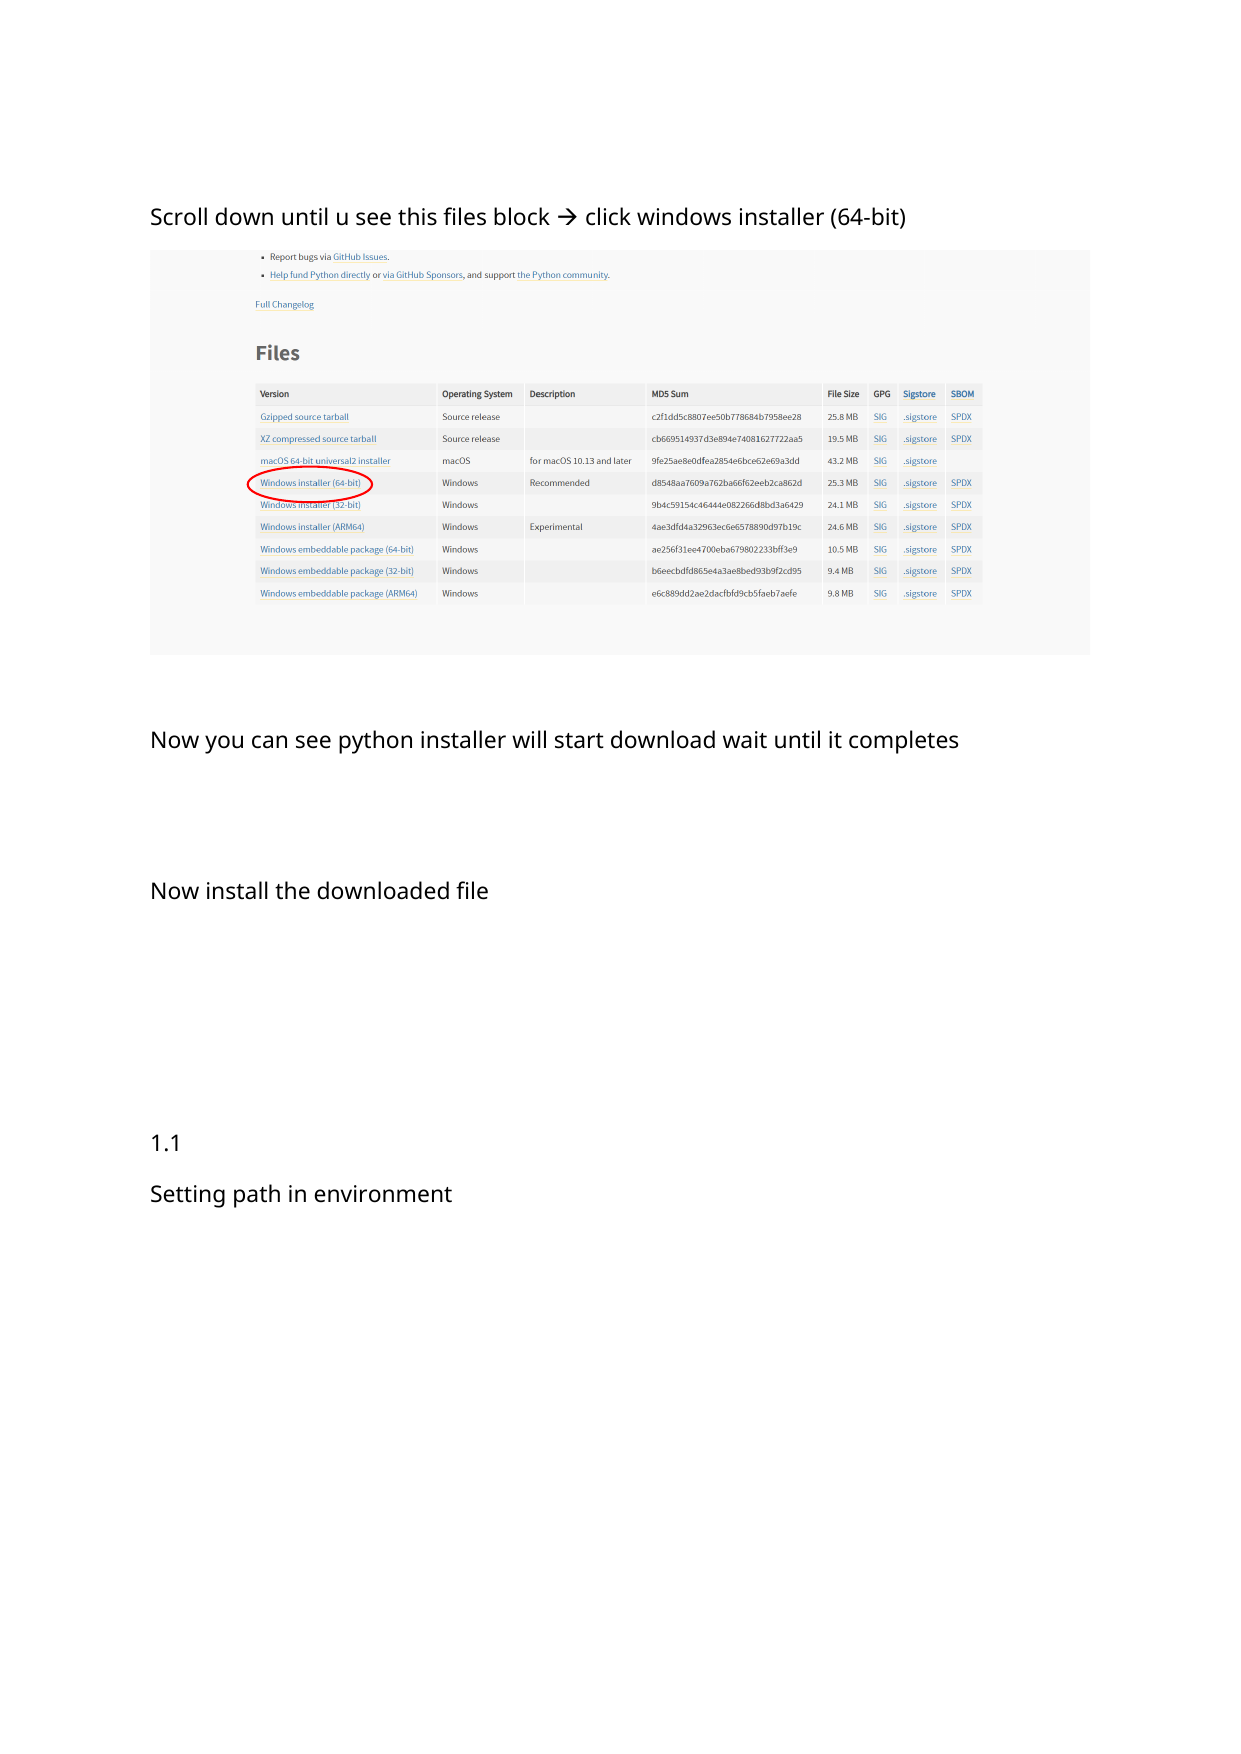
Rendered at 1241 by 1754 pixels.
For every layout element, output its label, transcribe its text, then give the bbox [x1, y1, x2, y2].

text Scroll down until u see this files block click windows installer (64-bit) [150, 200, 1090, 232]
text 1.1 [150, 1127, 1090, 1158]
text Now install the downloaded file [150, 875, 1090, 906]
text Setting path in environment [150, 1177, 1090, 1209]
text Now you can see python installer will start download wait until it completes [150, 724, 1090, 755]
picture [150, 250, 1091, 655]
